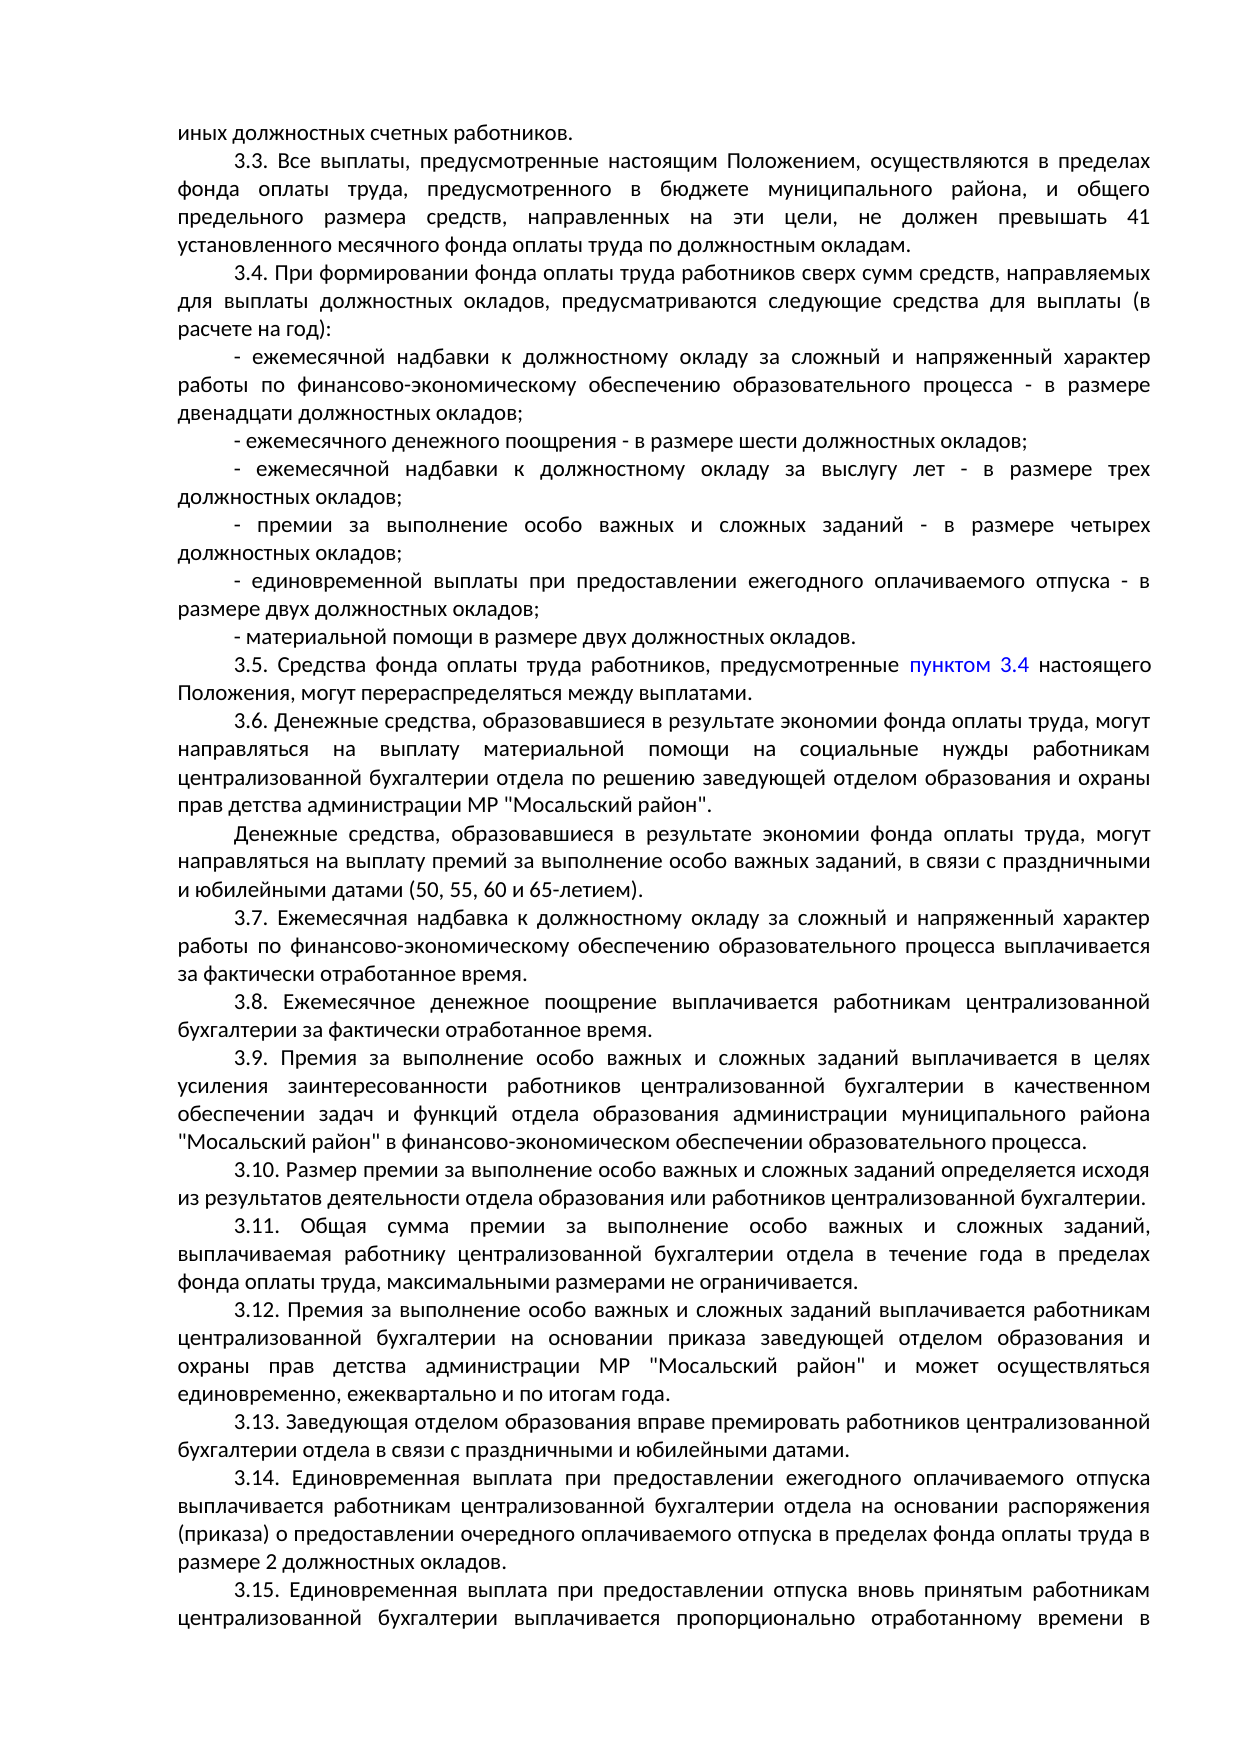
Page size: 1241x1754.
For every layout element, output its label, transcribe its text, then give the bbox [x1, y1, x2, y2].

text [177, 1575, 1152, 1631]
text 3.14. Единовременная выплата при предоставлении ежегодного оплачиваемого отпуска выплачивается работникам централизованной бухгалтерии отдела на основании распоряжения (приказа) о предоставлении очередного оплачиваемого отпуска в пределах фонда оплаты труда в размере 2 должностных окладов. [177, 1463, 1152, 1575]
text 3.6. Денежные средства, образовавшиеся в результате экономии фонда оплаты труда, могут направляться на выплату материальной помощи на социальные нужды работникам централизованной бухгалтерии отдела по решению заведующей отделом образования и охраны прав детства администрации МР "Мосальский район". [177, 707, 1152, 819]
text - ежемесячного денежного поощрения - в размере шести должностных окладов; [177, 426, 1152, 454]
text - материальной помощи в размере двух должностных окладов. [177, 622, 1152, 651]
text 3.8. Ежемесячное денежное поощрение выплачивается работникам централизованной бухгалтерии за фактически отработанное время. [177, 987, 1152, 1043]
text - ежемесячной надбавки к должностному окладу за выслугу лет - в размере трех должностных окладов; [177, 454, 1152, 510]
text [177, 118, 1152, 146]
text 3.10. Размер премии за выполнение особо важных и сложных заданий определяется исходя из результатов деятельности отдела образования или работников централизованной бухгалтерии. [177, 1155, 1152, 1211]
text Денежные средства, образовавшиеся в результате экономии фонда оплаты труда, могут направляться на выплату премий за выполнение особо важных заданий, в связи с праздничными и юбилейными датами (50, 55, 60 и 65-летием). [177, 819, 1152, 903]
text 3.13. Заведующая отделом образования вправе премировать работников централизованной бухгалтерии отдела в связи с праздничными и юбилейными датами. [177, 1407, 1152, 1463]
text 3.9. Премия за выполнение особо важных и сложных заданий выплачивается в целях усиления заинтересованности работников централизованной бухгалтерии в качественном обеспечении задач и функций отдела образования администрации муниципального района "Мосальский район" в финансово-экономическом обеспечении образовательного процесса. [177, 1043, 1152, 1155]
text - единовременной выплаты при предоставлении ежегодного оплачиваемого отпуска - в размере двух должностных окладов; [177, 566, 1152, 622]
text 3.12. Премия за выполнение особо важных и сложных заданий выплачивается работникам централизованной бухгалтерии на основании приказа заведующей отделом образования и охраны прав детства администрации МР "Мосальский район" и может осуществляться единовременно, ежеквартально и по итогам года. [177, 1295, 1152, 1407]
text 3.4. При формировании фонда оплаты труда работников сверх сумм средств, направляемых для выплаты должностных окладов, предусматриваются следующие средства для выплаты (в расчете на год): [177, 258, 1152, 342]
text - ежемесячной надбавки к должностному окладу за сложный и напряженный характер работы по финансово-экономическому обеспечению образовательного процесса - в размере двенадцати должностных окладов; [177, 342, 1152, 426]
text 3.3. Все выплаты, предусмотренные настоящим Положением, осуществляются в пределах фонда оплаты труда, предусмотренного в бюджете муниципального района, и общего предельного размера средств, направленных на эти цели, не должен превышать 41 установленного месячного фонда оплаты труда по должностным окладам. [177, 146, 1152, 258]
text 3.11. Общая сумма премии за выполнение особо важных и сложных заданий, выплачиваемая работнику централизованной бухгалтерии отдела в течение года в пределах фонда оплаты труда, максимальными размерами не ограничивается. [177, 1211, 1152, 1295]
text 3.7. Ежемесячная надбавка к должностному окладу за сложный и напряженный характер работы по финансово-экономическому обеспечению образовательного процесса выплачивается за фактически отработанное время. [177, 903, 1152, 987]
text - премии за выполнение особо важных и сложных заданий - в размере четырех должностных окладов; [177, 510, 1152, 566]
text 3.5. Средства фонда оплаты труда работников, предусмотренные пунктом 3.4 настоящего Положения, могут перераспределяться между выплатами. [177, 651, 1152, 707]
